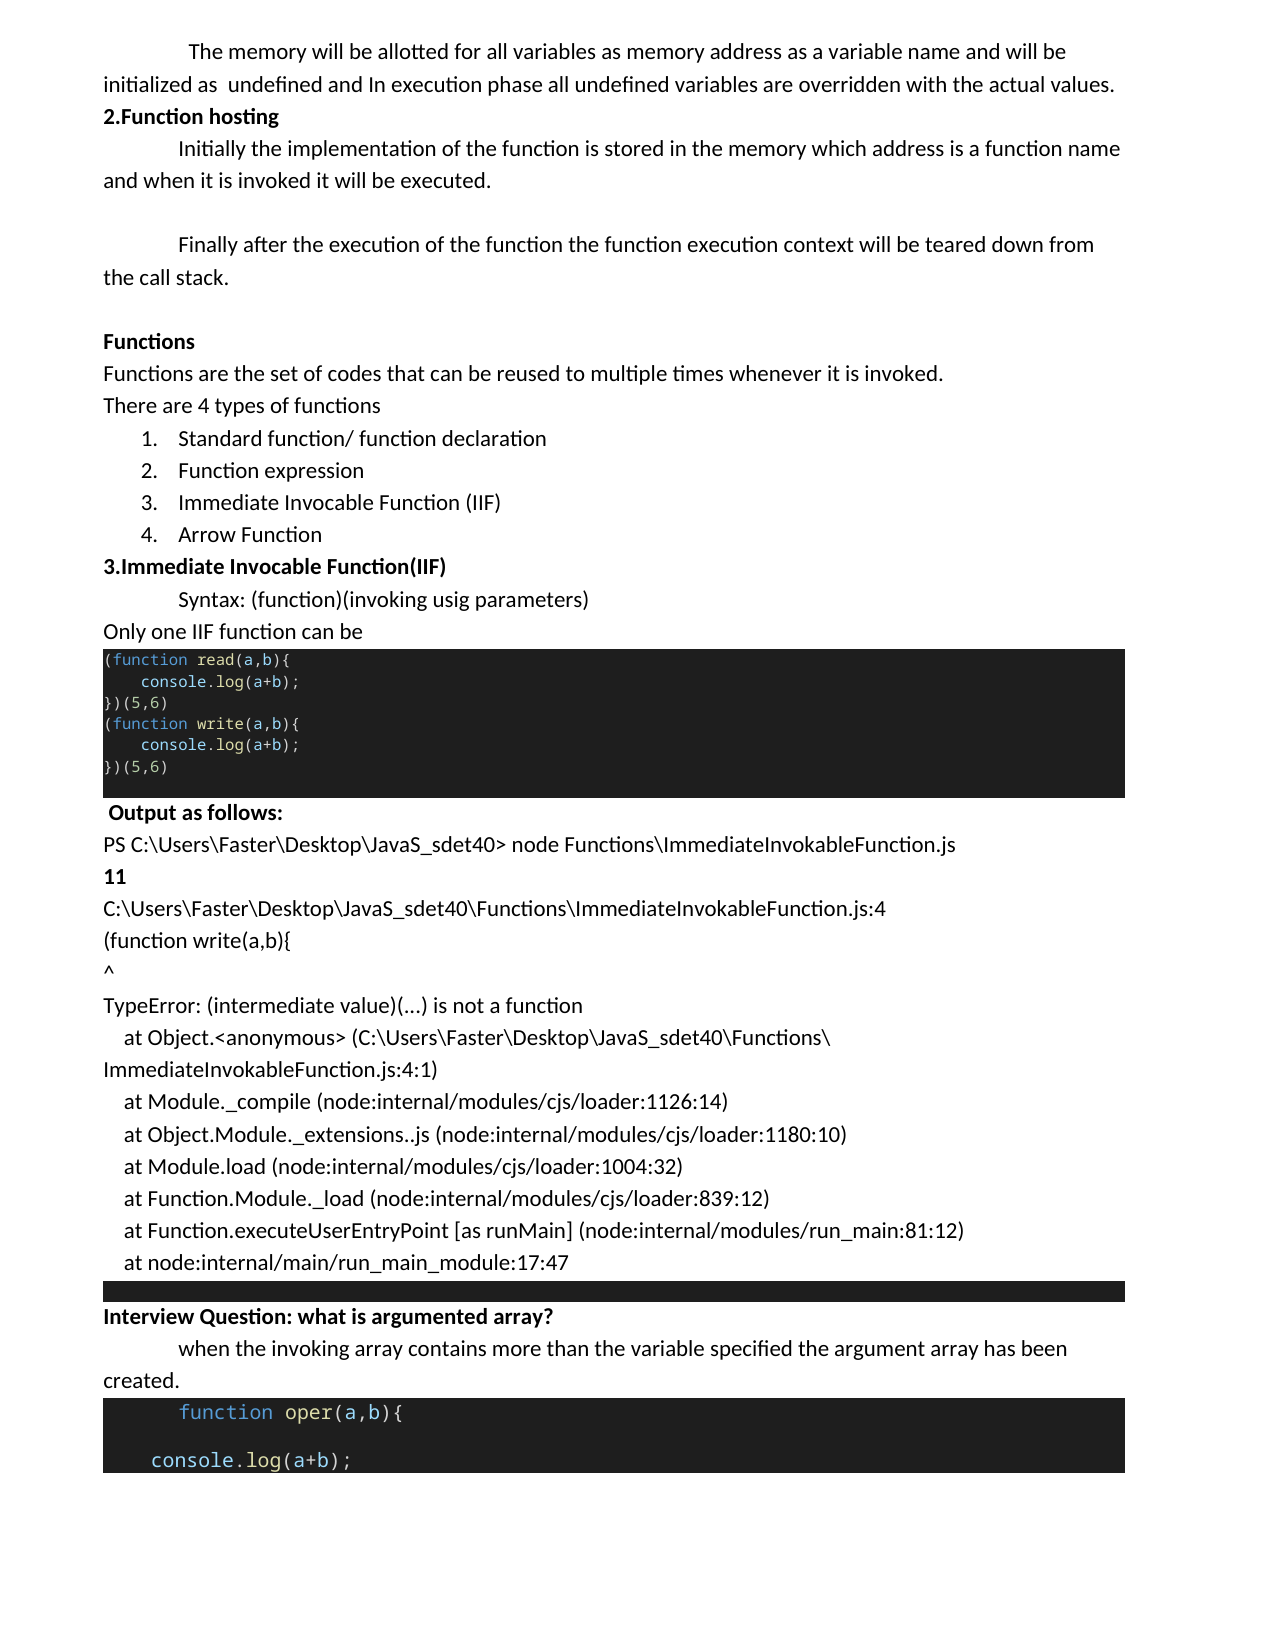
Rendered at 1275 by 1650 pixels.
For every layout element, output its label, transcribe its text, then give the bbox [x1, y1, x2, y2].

text at Module._compile (node:internal/modules/cjs/loader:1126:14) [103, 1087, 1125, 1116]
text at Function.Module._load (node:internal/modules/cjs/loader:839:12) [103, 1184, 1125, 1212]
text Functions [103, 327, 1125, 355]
text Finally after the execution of the function the function execution context will be teared down from the call stack. [103, 231, 1125, 291]
text at Object.Module._extensions..js (node:internal/modules/cjs/loader:1180:10) [103, 1120, 1125, 1148]
text Interview Question: what is argumented array? [103, 1302, 1125, 1330]
list Arrow Function [141, 520, 1125, 548]
text })(5,6) [103, 692, 1125, 713]
text console.log(a+b); [103, 670, 1125, 692]
text C:\Users\Faster\Desktop\JavaS_sdet40\Functions\ImmediateInvokableFunction.js:4 [103, 894, 1125, 922]
text Syntax: (function)(invoking usig parameters) [103, 585, 1125, 613]
text Output as follows: [103, 798, 1125, 826]
text ^ [103, 959, 1125, 987]
text Only one IIF function can be [103, 617, 1125, 645]
text when the invoking array contains more than the variable specified the argument array has been created. [103, 1334, 1125, 1394]
text There are 4 types of functions [103, 392, 1125, 419]
text (function read(a,b){ [103, 649, 1125, 670]
text The memory will be allotted for all variables as memory address as a variable name and will be initialized as undefined and In execution phase all undefined variables are overridden with the actual values. [103, 37, 1125, 98]
list Standard function/ function declaration [141, 424, 1125, 452]
text 2.Function hosting [103, 102, 1125, 130]
text console.log(a+b); [103, 1446, 1125, 1473]
text function oper(a,b){ [103, 1398, 1125, 1425]
text at Object.<anonymous> (C:\Users\Faster\Desktop\JavaS_sdet40\Functions\ImmediateInvokableFunction.js:4:1) [103, 1023, 1125, 1083]
text console.log(a+b); [103, 734, 1125, 755]
text Functions are the set of codes that can be reused to multiple times whenever it is invoked. [103, 359, 1125, 387]
text at Module.load (node:internal/modules/cjs/loader:1004:32) [103, 1152, 1125, 1180]
text at Function.executeUserEntryPoint [as runMain] (node:internal/modules/run_main:81:12) [103, 1216, 1125, 1244]
text Initially the implementation of the function is stored in the memory which address is a function name and when it is invoked it will be executed. [103, 134, 1125, 194]
text (function write(a,b){ [103, 713, 1125, 734]
text at node:internal/main/run_main_module:17:47 [103, 1248, 1125, 1276]
text PS C:\Users\Faster\Desktop\JavaS_sdet40> node Functions\ImmediateInvokableFunction.js [103, 830, 1125, 858]
text })(5,6) [103, 755, 1125, 777]
list Immediate Invocable Function (IIF) [141, 488, 1125, 516]
text 3.Immediate Invocable Function(IIF) [103, 552, 1125, 581]
text 11 [103, 862, 1125, 890]
text (function write(a,b){ [103, 927, 1125, 954]
text TypeError: (intermediate value)(...) is not a function [103, 991, 1125, 1019]
list Function expression [141, 456, 1125, 484]
